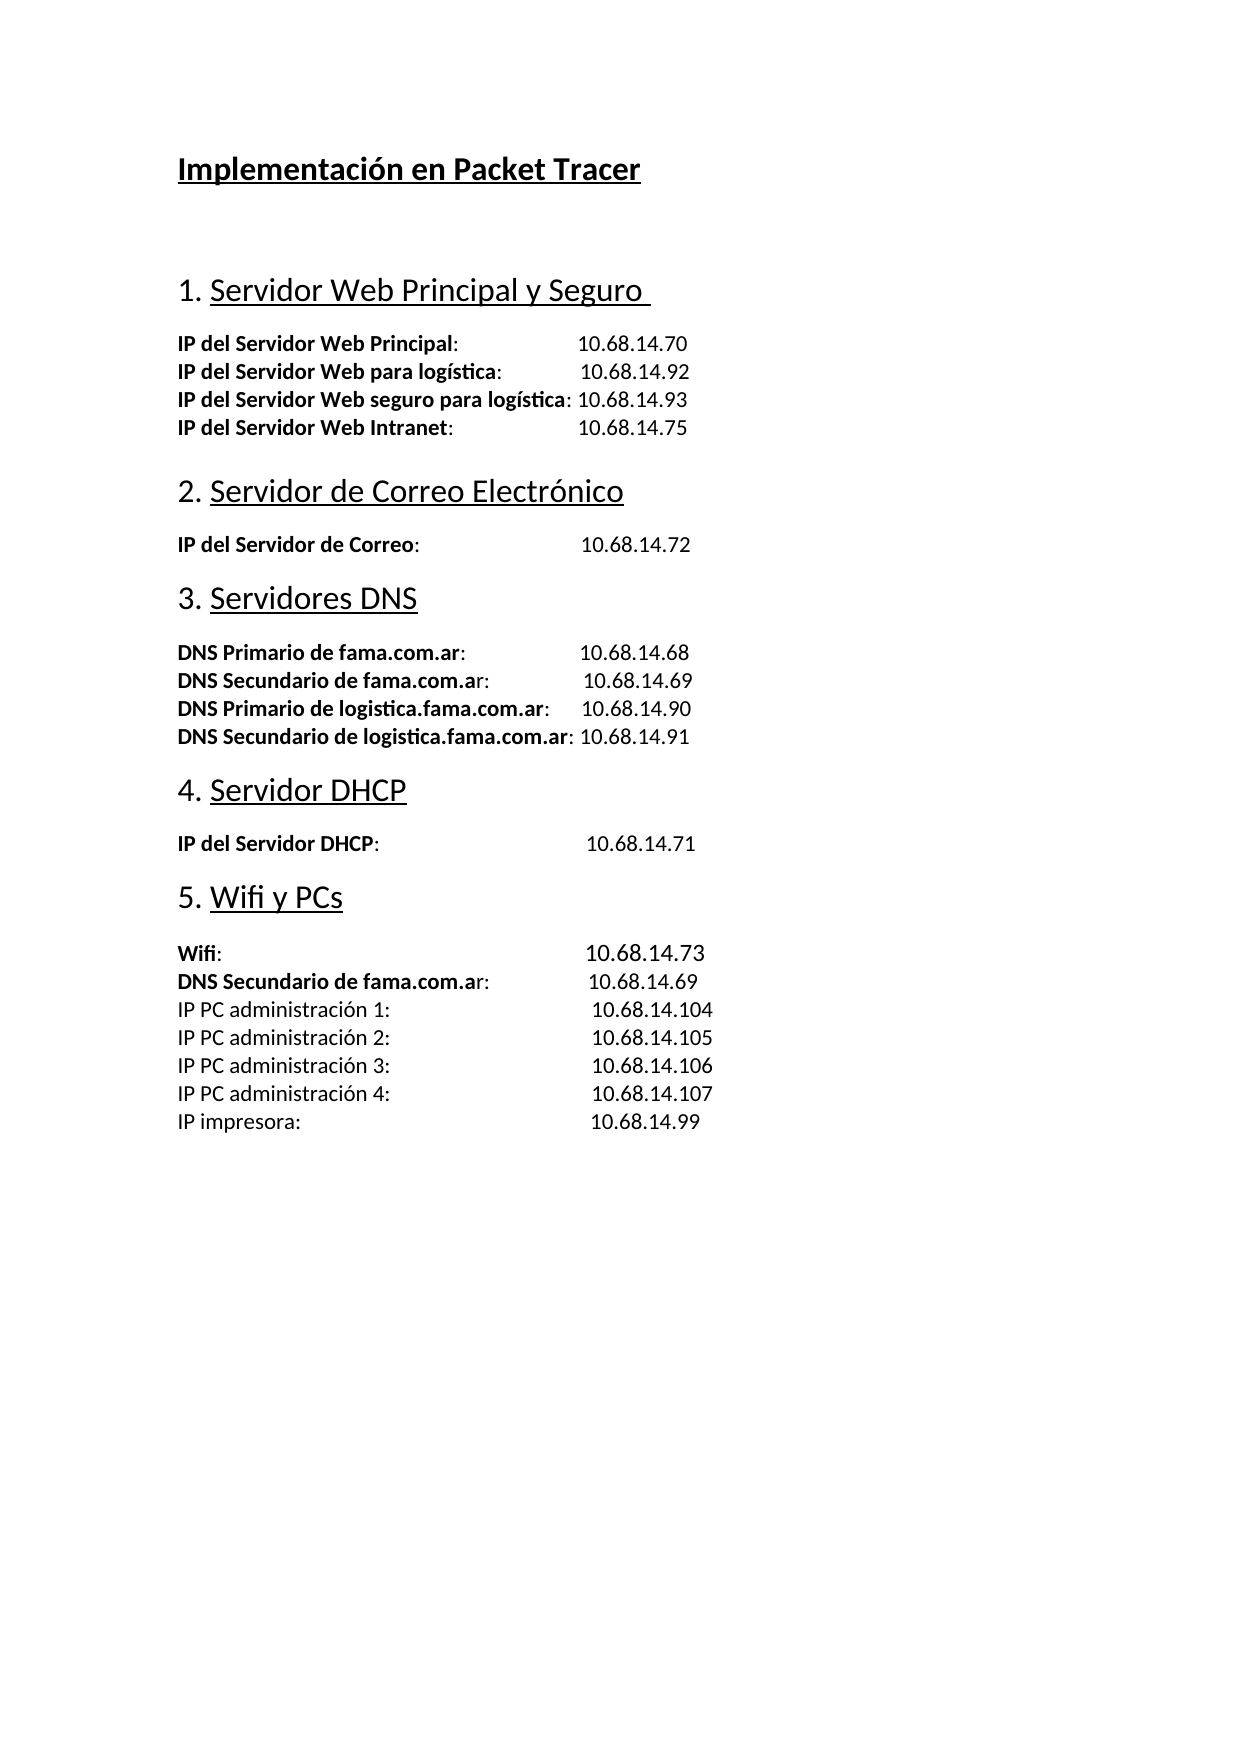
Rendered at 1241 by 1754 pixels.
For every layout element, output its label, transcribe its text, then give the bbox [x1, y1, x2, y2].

text DNS Primario de fama.com.ar: 10.68.14.68 [177, 638, 1063, 666]
text DNS Secundario de logistica.fama.com.ar: 10.68.14.91 [177, 722, 1063, 750]
text 2. Servidor de Correo Electrónico [177, 469, 1063, 510]
text IP del Servidor Web Intranet: 10.68.14.75 [177, 413, 1063, 442]
text DNS Secundario de fama.com.ar: 10.68.14.69 [177, 666, 1063, 694]
text DNS Primario de logistica.fama.com.ar: 10.68.14.90 [177, 694, 1063, 722]
text IP PC administración 4: 10.68.14.107 [177, 1079, 1063, 1107]
text Implementación en Packet Tracer [177, 148, 1063, 188]
text IP del Servidor de Correo: 10.68.14.72 [177, 530, 1063, 558]
text 3. Servidores DNS [177, 577, 1063, 618]
text IP impresora: 10.68.14.99 [177, 1107, 1063, 1135]
text IP PC administración 1: 10.68.14.104 [177, 995, 1063, 1023]
text Wifi: 10.68.14.73 [177, 937, 1063, 967]
text IP del Servidor Web Principal: 10.68.14.70 [177, 329, 1063, 357]
text 5. Wifi y PCs [177, 876, 1063, 917]
text IP del Servidor DHCP: 10.68.14.71 [177, 829, 1063, 857]
text 4. Servidor DHCP [177, 769, 1063, 809]
text IP PC administración 3: 10.68.14.106 [177, 1051, 1063, 1079]
text IP PC administración 2: 10.68.14.105 [177, 1023, 1063, 1051]
text IP del Servidor Web para logística: 10.68.14.92 [177, 357, 1063, 386]
text DNS Secundario de fama.com.ar: 10.68.14.69 [177, 967, 1063, 995]
text IP del Servidor Web seguro para logística: 10.68.14.93 [177, 386, 1063, 413]
text 1. Servidor Web Principal y Seguro [177, 269, 1063, 309]
